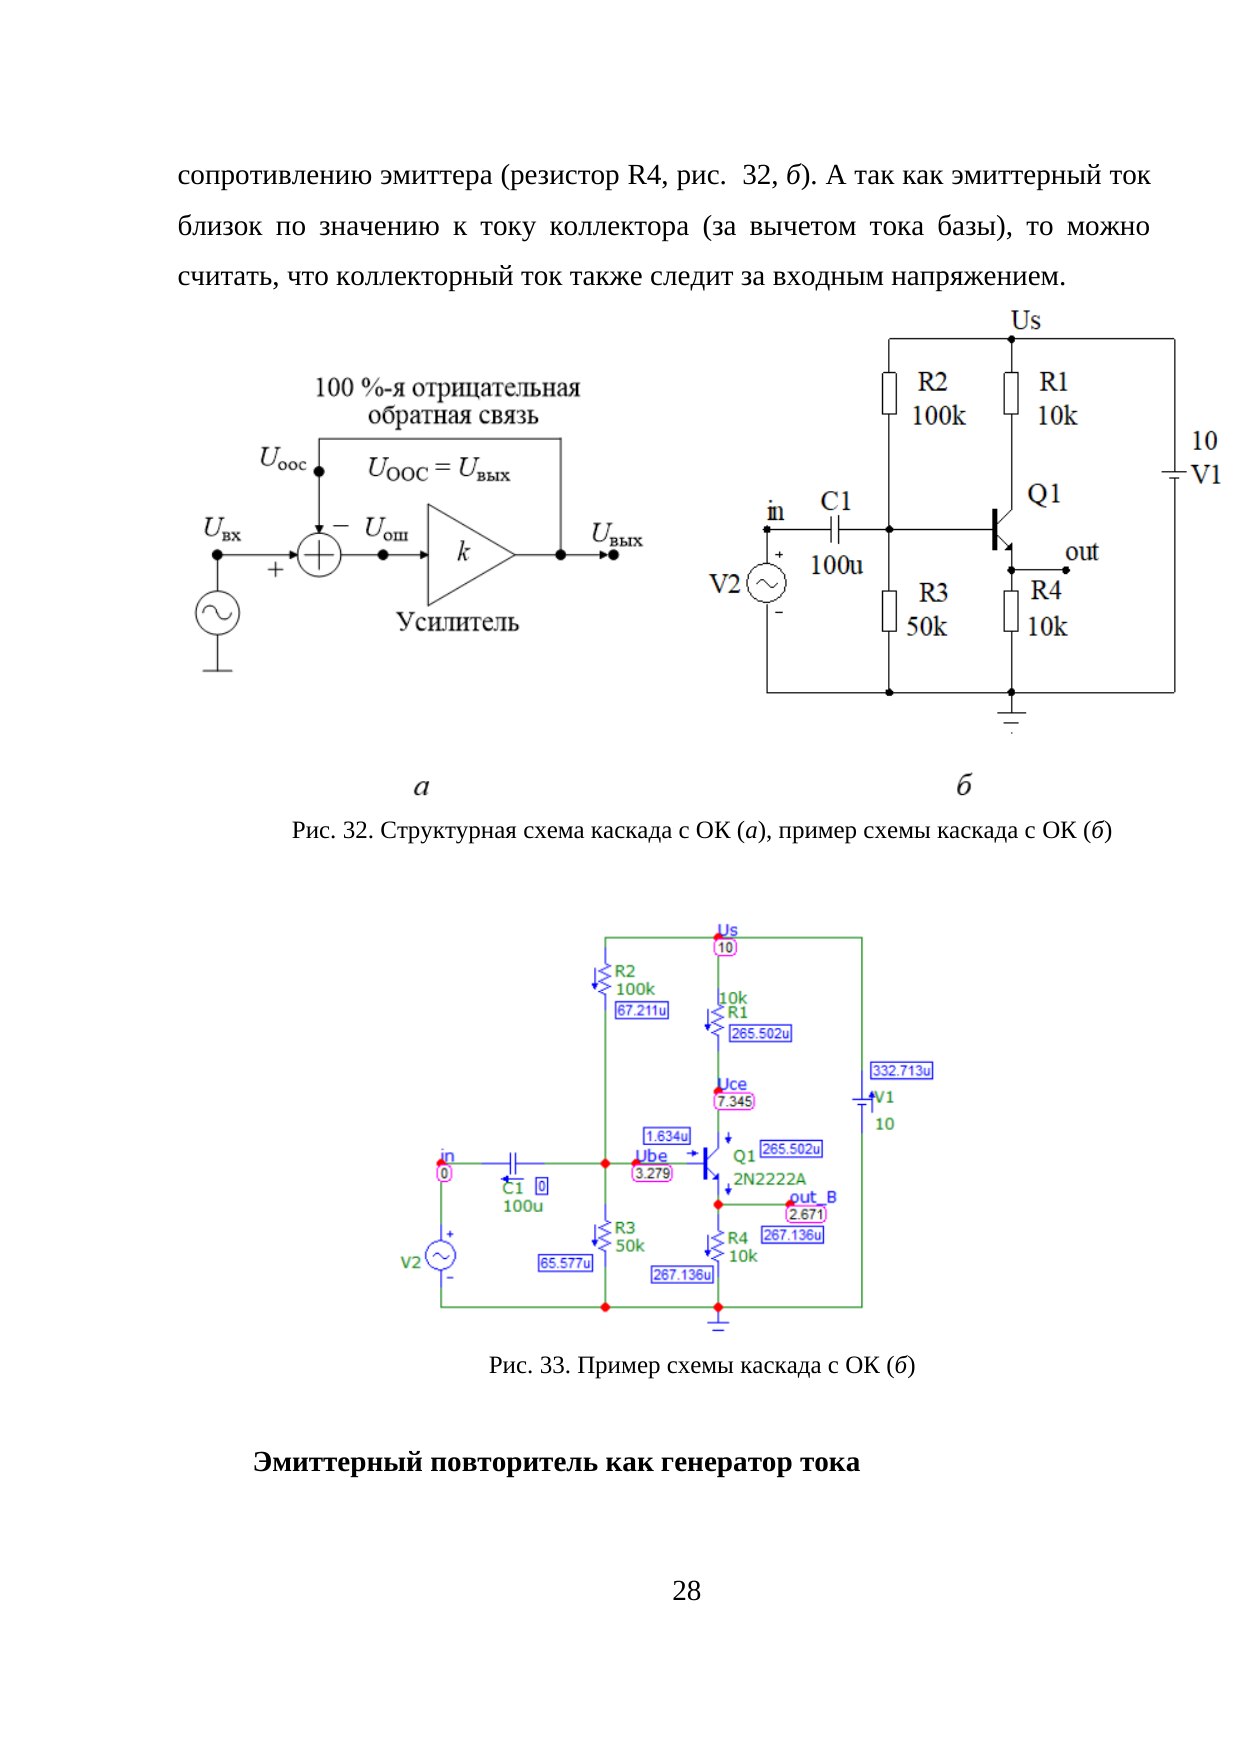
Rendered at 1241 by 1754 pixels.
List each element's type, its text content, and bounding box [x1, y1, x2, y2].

picture [177, 308, 1227, 799]
text Рис. 32. Структурная схема каскада с ОК (а), пример схемы каскада с ОК (б) [177, 815, 1152, 844]
text Эмиттерный повторитель как генератор тока [177, 1444, 1152, 1478]
picture [392, 915, 937, 1334]
text Рис. 33. Пример схемы каскада с ОК (б) [177, 1351, 1152, 1379]
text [177, 157, 1152, 291]
